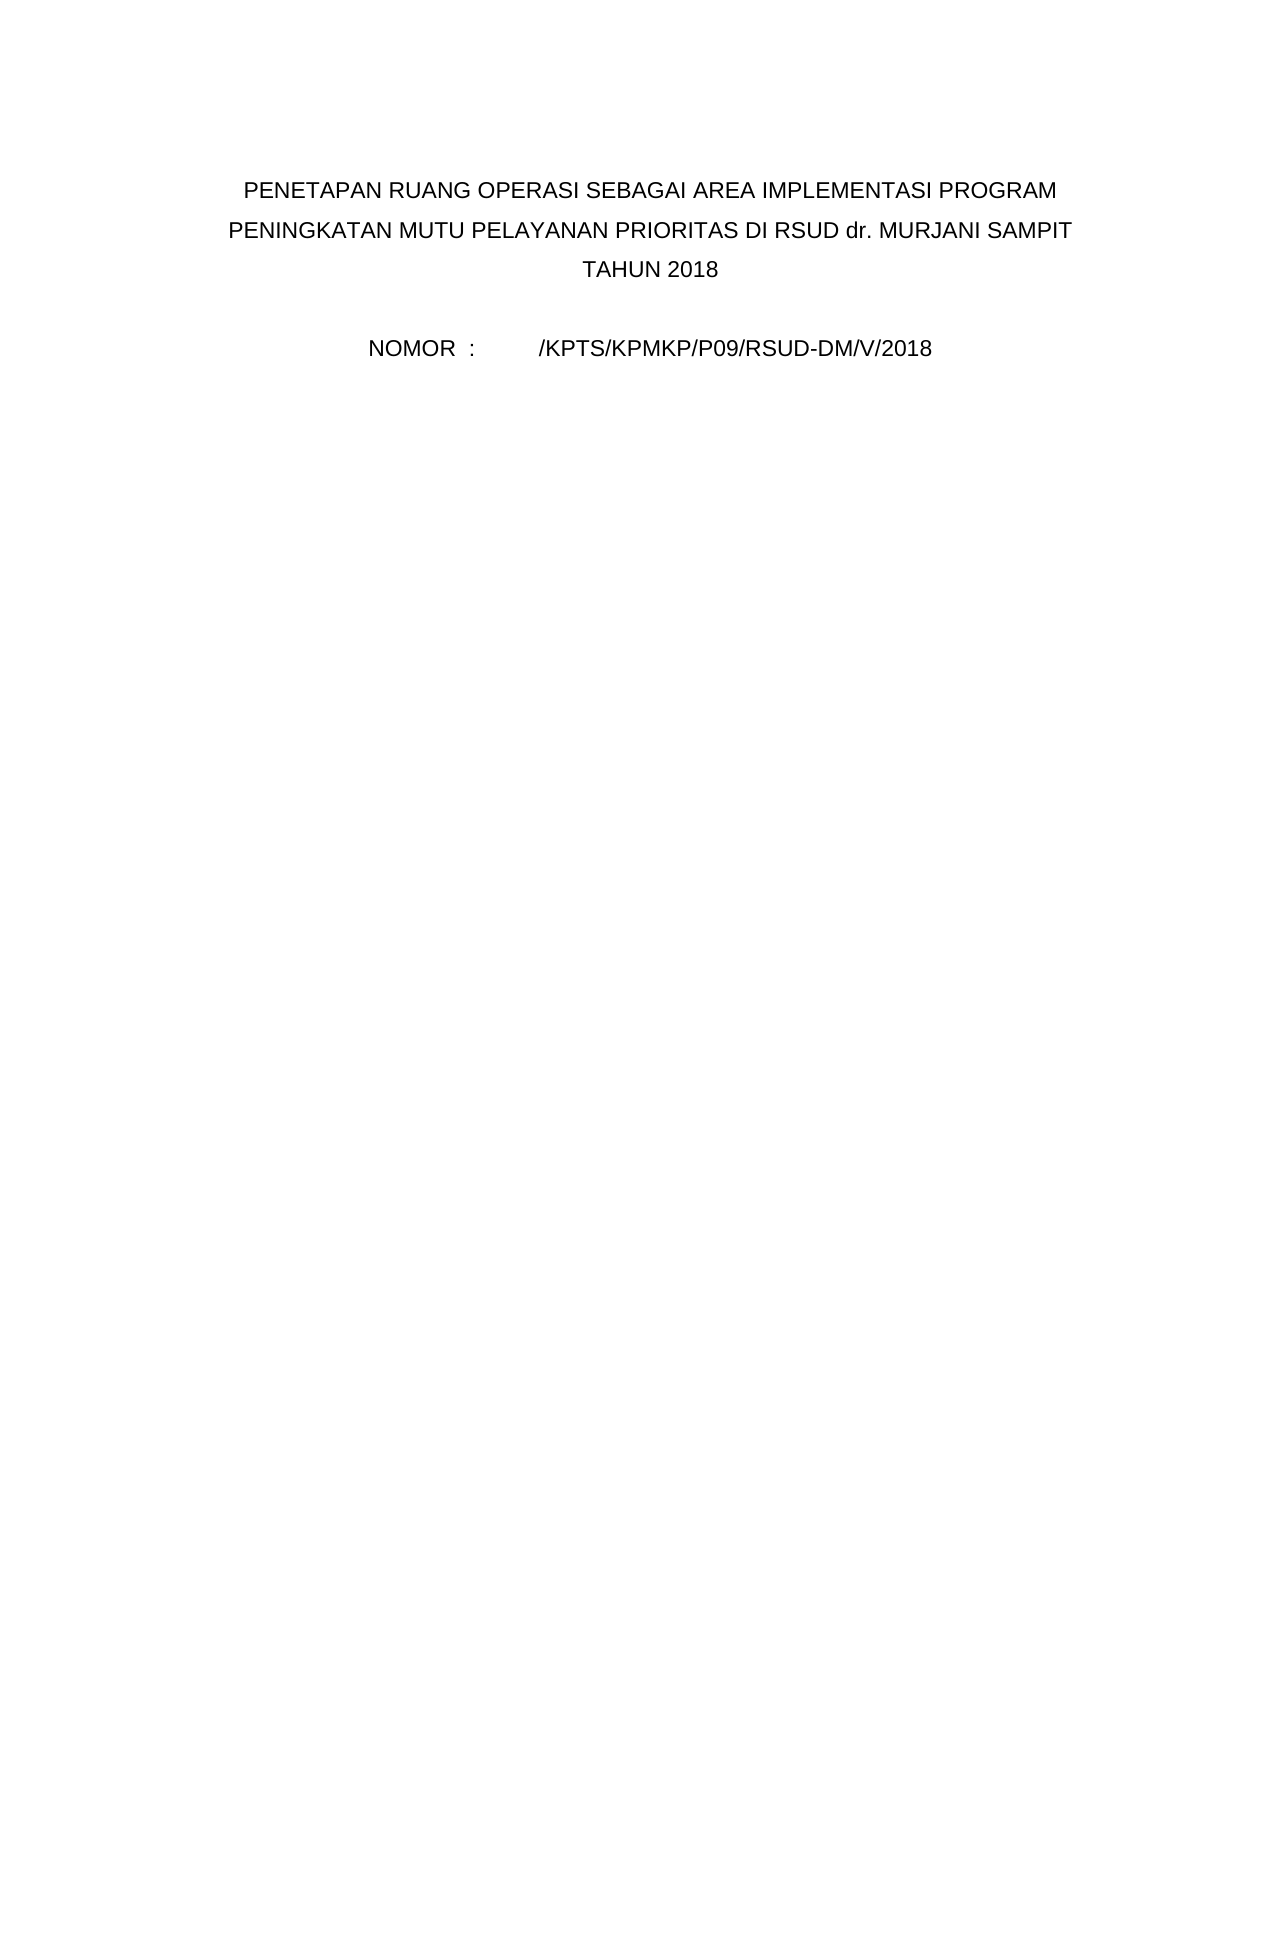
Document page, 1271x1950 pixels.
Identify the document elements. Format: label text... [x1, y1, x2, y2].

text NOMOR : /KPTS/KPMKP/P09/RSUD-DM/V/2018 [177, 335, 1123, 361]
text PENETAPAN RUANG OPERASI SEBAGAI AREA IMPLEMENTASI PROGRAM PENINGKATAN MUTU PELAYANAN PRIORITAS DI RSUD dr. MURJANI SAMPIT [177, 177, 1123, 243]
text TAHUN 2018 [177, 256, 1123, 282]
